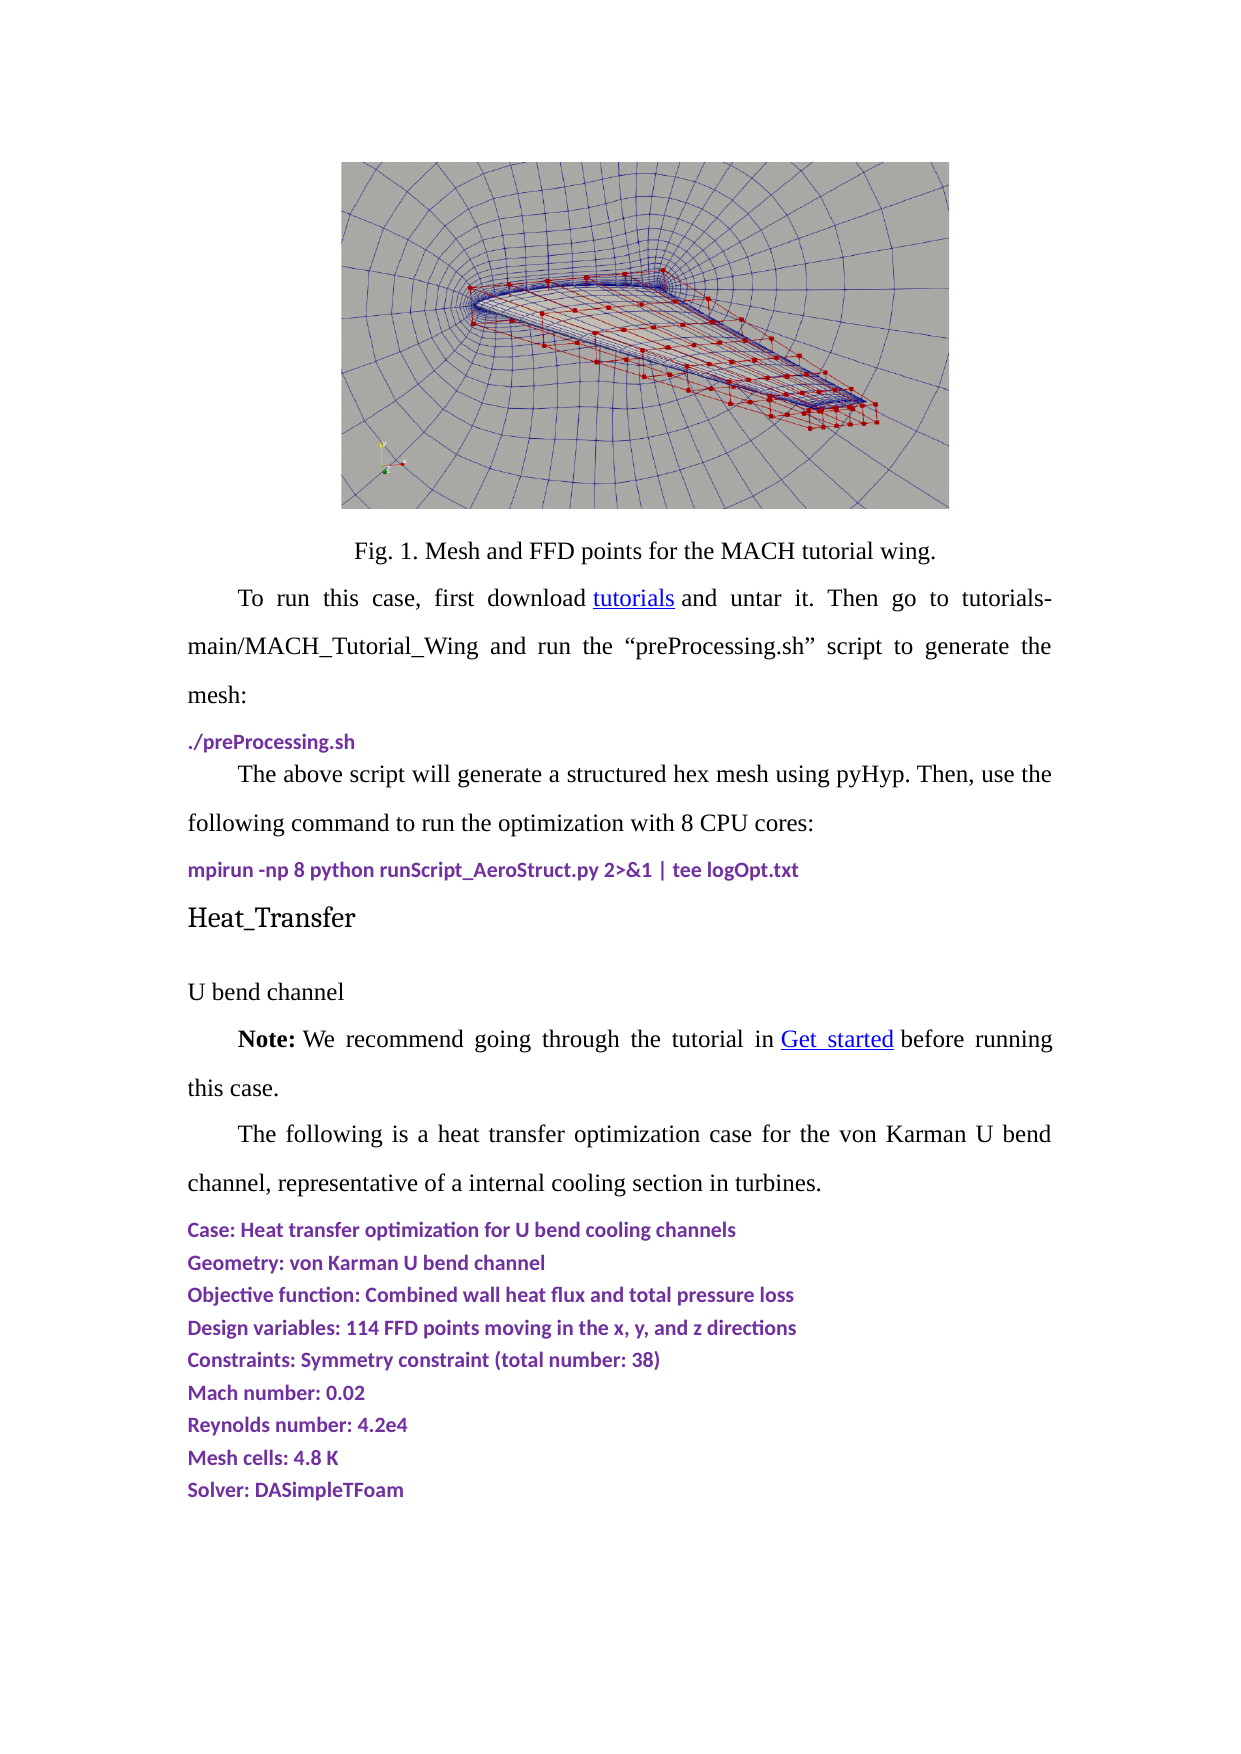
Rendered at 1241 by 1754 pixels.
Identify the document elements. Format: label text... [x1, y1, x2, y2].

text Objective function: Combined wall heat flux and total pressure loss [187, 1278, 1053, 1311]
text Constraints: Symmetry constraint (total number: 38) [187, 1343, 1053, 1376]
text Case: Heat transfer optimization for U bend cooling channels [187, 1213, 1053, 1246]
text To run this case, first download tutorials and untar it. Then go to tutorials-main/MACH_Tutorial_Wing and run the “preProcessing.sh” script to generate the mesh: [187, 581, 1053, 711]
text Reynolds number: 4.2e4 [187, 1408, 1053, 1441]
text Geometry: von Karman U bend channel [187, 1246, 1053, 1278]
text Fig. 1. Mesh and FFD points for the MACH tutorial wing. [187, 534, 1053, 566]
text Mach number: 0.02 [187, 1376, 1053, 1408]
text The following is a heat transfer optimization case for the von Karman U bend channel, representative of a internal cooling section in turbines. [187, 1118, 1053, 1199]
subtitle Heat_Transfer [187, 886, 1053, 951]
text U bend channel [187, 975, 1053, 1008]
text mpirun -np 8 python runScript_AeroStruct.py 2>&1 | tee logOpt.txt [187, 853, 1053, 886]
text Mesh cells: 4.8 K [187, 1441, 1053, 1473]
picture [341, 162, 950, 509]
text Solver: DASimpleTFoam [187, 1473, 1053, 1506]
text ./preProcessing.sh [187, 725, 1053, 758]
text The above script will generate a structured hex mesh using pyHyp. Then, use the following command to run the optimization with 8 CPU cores: [187, 758, 1053, 839]
text Design variables: 114 FFD points moving in the x, y, and z directions [187, 1311, 1053, 1343]
text Note: We recommend going through the tutorial in Get started before running this case. [187, 1022, 1053, 1103]
